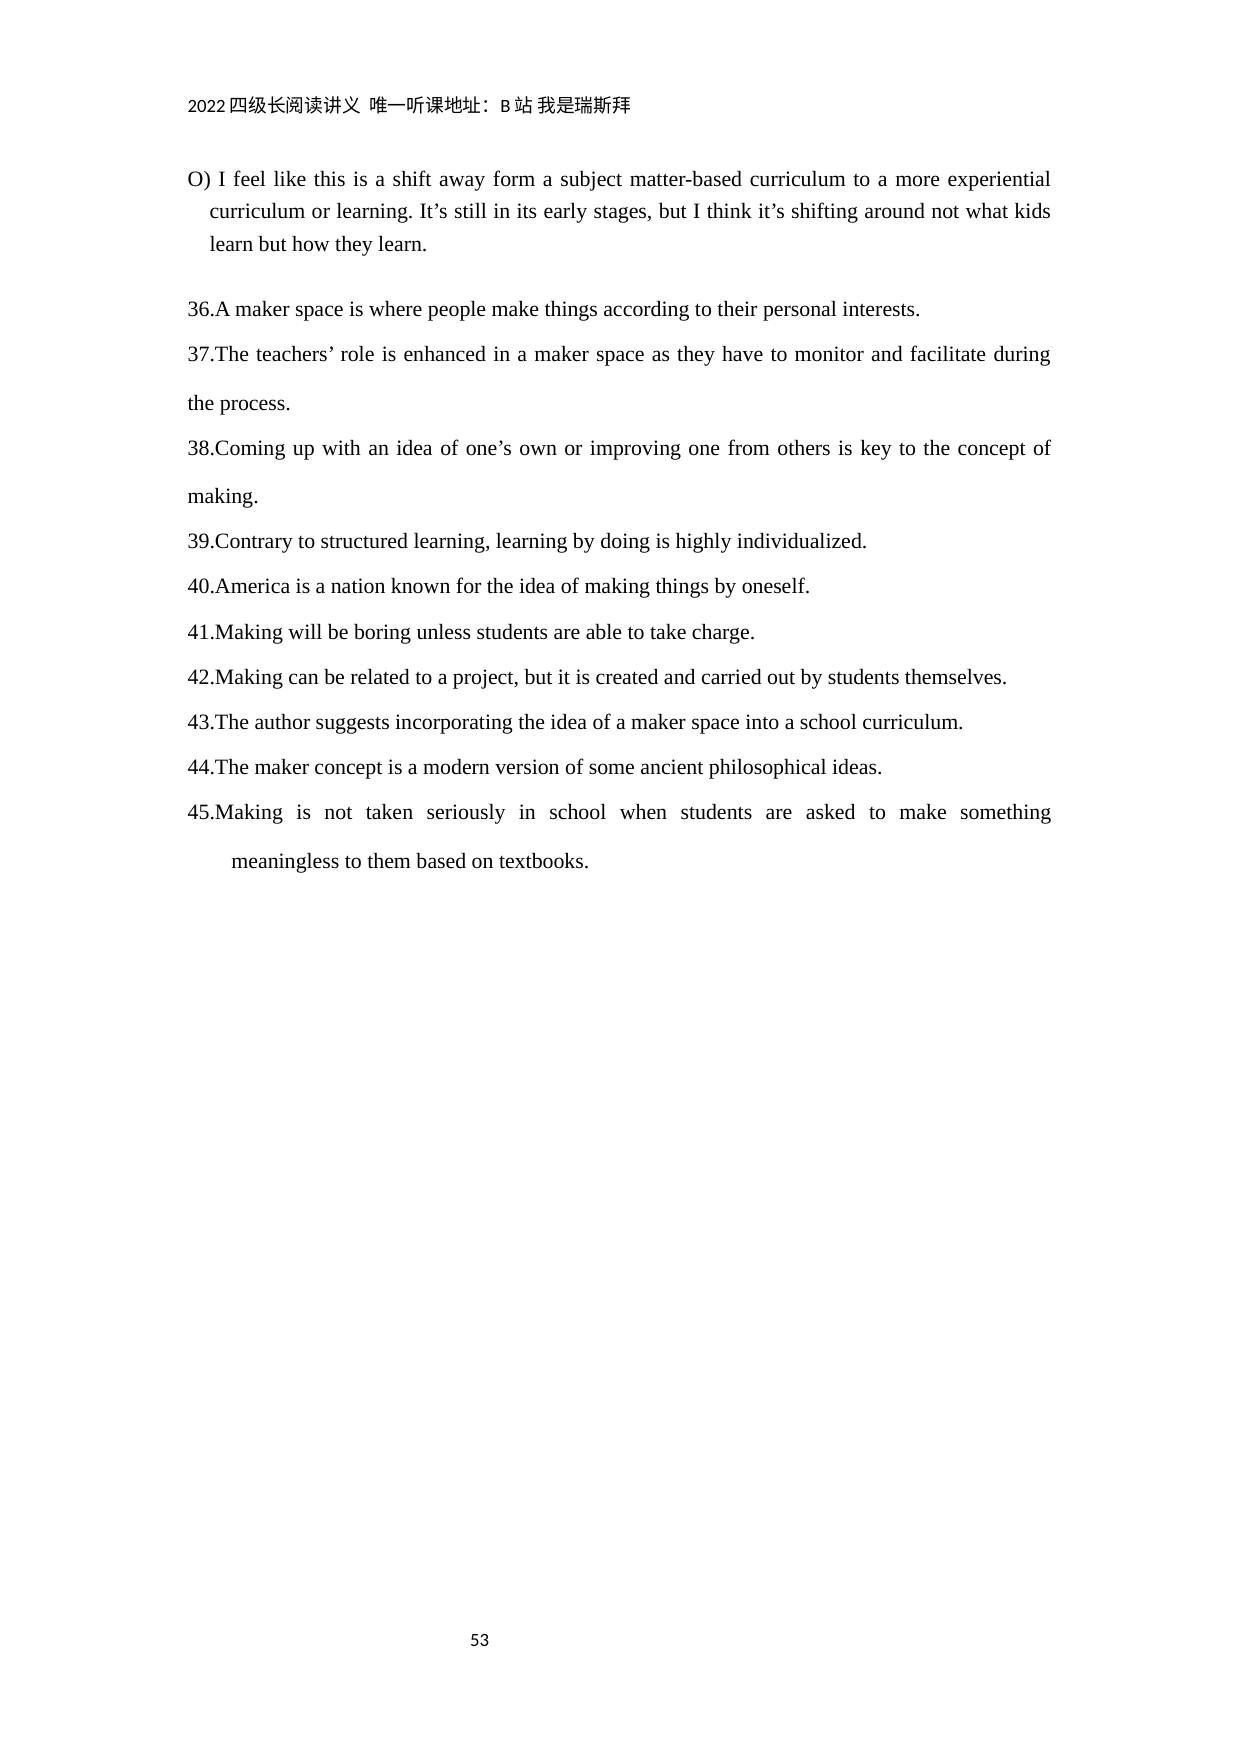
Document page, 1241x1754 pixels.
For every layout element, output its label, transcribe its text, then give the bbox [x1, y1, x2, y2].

text 42.Making can be related to a project, but it is created and carried out by students themselves. [187, 660, 1053, 693]
text O) I feel like this is a shift away form a subject matter-based curriculum to a more experiential curriculum or learning. It’s still in its early stages, but I think it’s shifting around not what kids learn but how they learn. [187, 162, 1053, 259]
text 36.A maker space is where people make things according to their personal interests. [187, 292, 1053, 324]
text 38.Coming up with an idea of one’s own or improving one from others is key to the concept of making. [187, 431, 1053, 512]
text 39.Contrary to structured learning, learning by doing is highly individualized. [187, 525, 1053, 557]
text 41.Making will be boring unless students are able to take charge. [187, 615, 1053, 647]
text 44.The maker concept is a modern version of some ancient philosophical ideas. [187, 750, 1053, 783]
text 45.Making is not taken seriously in school when students are asked to make something meaningless to them based on textbooks. [187, 795, 1053, 877]
text 40.America is a nation known for the idea of making things by oneself. [187, 570, 1053, 602]
text 43.The author suggests incorporating the idea of a maker space into a school curriculum. [187, 705, 1053, 738]
text 37.The teachers’ role is enhanced in a maker space as they have to monitor and facilitate during the process. [187, 337, 1053, 418]
